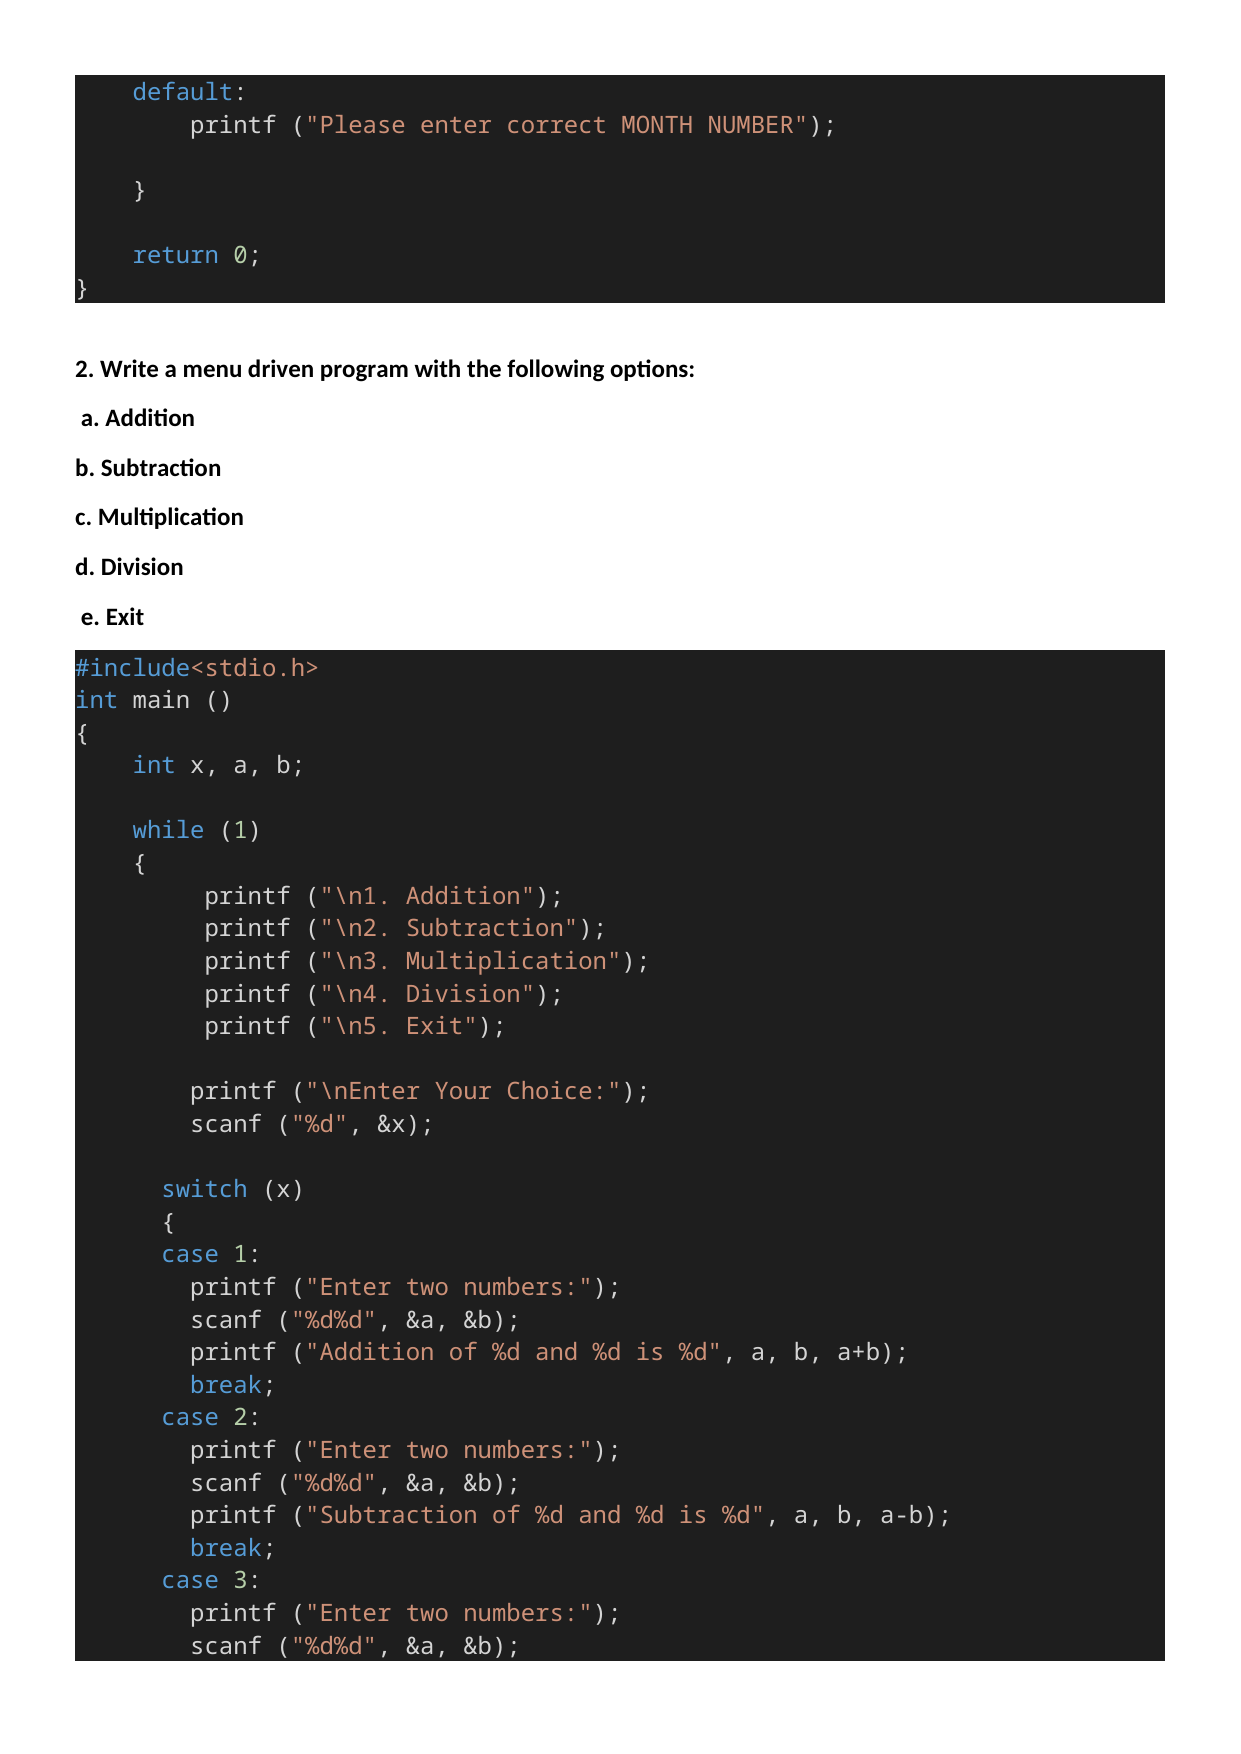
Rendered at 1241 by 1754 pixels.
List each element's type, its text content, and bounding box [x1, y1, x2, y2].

text printf ("\n3. Multiplication"); [75, 944, 1165, 976]
text switch (x) [75, 1172, 1165, 1204]
text printf ("\n4. Division"); [75, 976, 1165, 1009]
text } [75, 173, 1165, 205]
text { [75, 716, 1165, 748]
text default: [75, 75, 1165, 108]
text b. Subtraction [75, 452, 1165, 482]
text break; [75, 1368, 1165, 1400]
text printf ("Subtraction of %d and %d is %d", a, b, a-b); [75, 1498, 1165, 1531]
text { [75, 846, 1165, 878]
text scanf ("%d%d", &a, &b); [75, 1628, 1165, 1661]
text { [75, 1204, 1165, 1237]
text printf ("Addition of %d and %d is %d", a, b, a+b); [75, 1335, 1165, 1368]
text int x, a, b; [75, 748, 1165, 781]
text printf ("Enter two numbers:"); [75, 1433, 1165, 1465]
text while (1) [75, 813, 1165, 846]
text printf ("\nEnter Your Choice:"); [75, 1074, 1165, 1107]
text printf ("Enter two numbers:"); [75, 1596, 1165, 1628]
text #include<stdio.h> [75, 650, 1165, 683]
text scanf ("%d%d", &a, &b); [75, 1302, 1165, 1335]
text c. Multiplication [75, 502, 1165, 532]
text printf ("\n1. Addition"); [75, 878, 1165, 911]
text a. Addition [75, 402, 1165, 433]
text printf ("\n5. Exit"); [75, 1009, 1165, 1042]
text return 0; [75, 238, 1165, 271]
text case 2: [75, 1400, 1165, 1433]
text scanf ("%d%d", &a, &b); [75, 1465, 1165, 1498]
text e. Exit [75, 601, 1165, 631]
text case 3: [75, 1563, 1165, 1596]
text printf ("Enter two numbers:"); [75, 1270, 1165, 1302]
text } [75, 271, 1165, 303]
text int main () [75, 683, 1165, 716]
text scanf ("%d", &x); [75, 1107, 1165, 1139]
text case 1: [75, 1237, 1165, 1270]
text 2. Write a menu driven program with the following options: [75, 353, 1165, 383]
text break; [75, 1531, 1165, 1563]
text printf ("Please enter correct MONTH NUMBER"); [75, 108, 1165, 140]
text printf ("\n2. Subtraction"); [75, 911, 1165, 944]
text d. Division [75, 551, 1165, 582]
